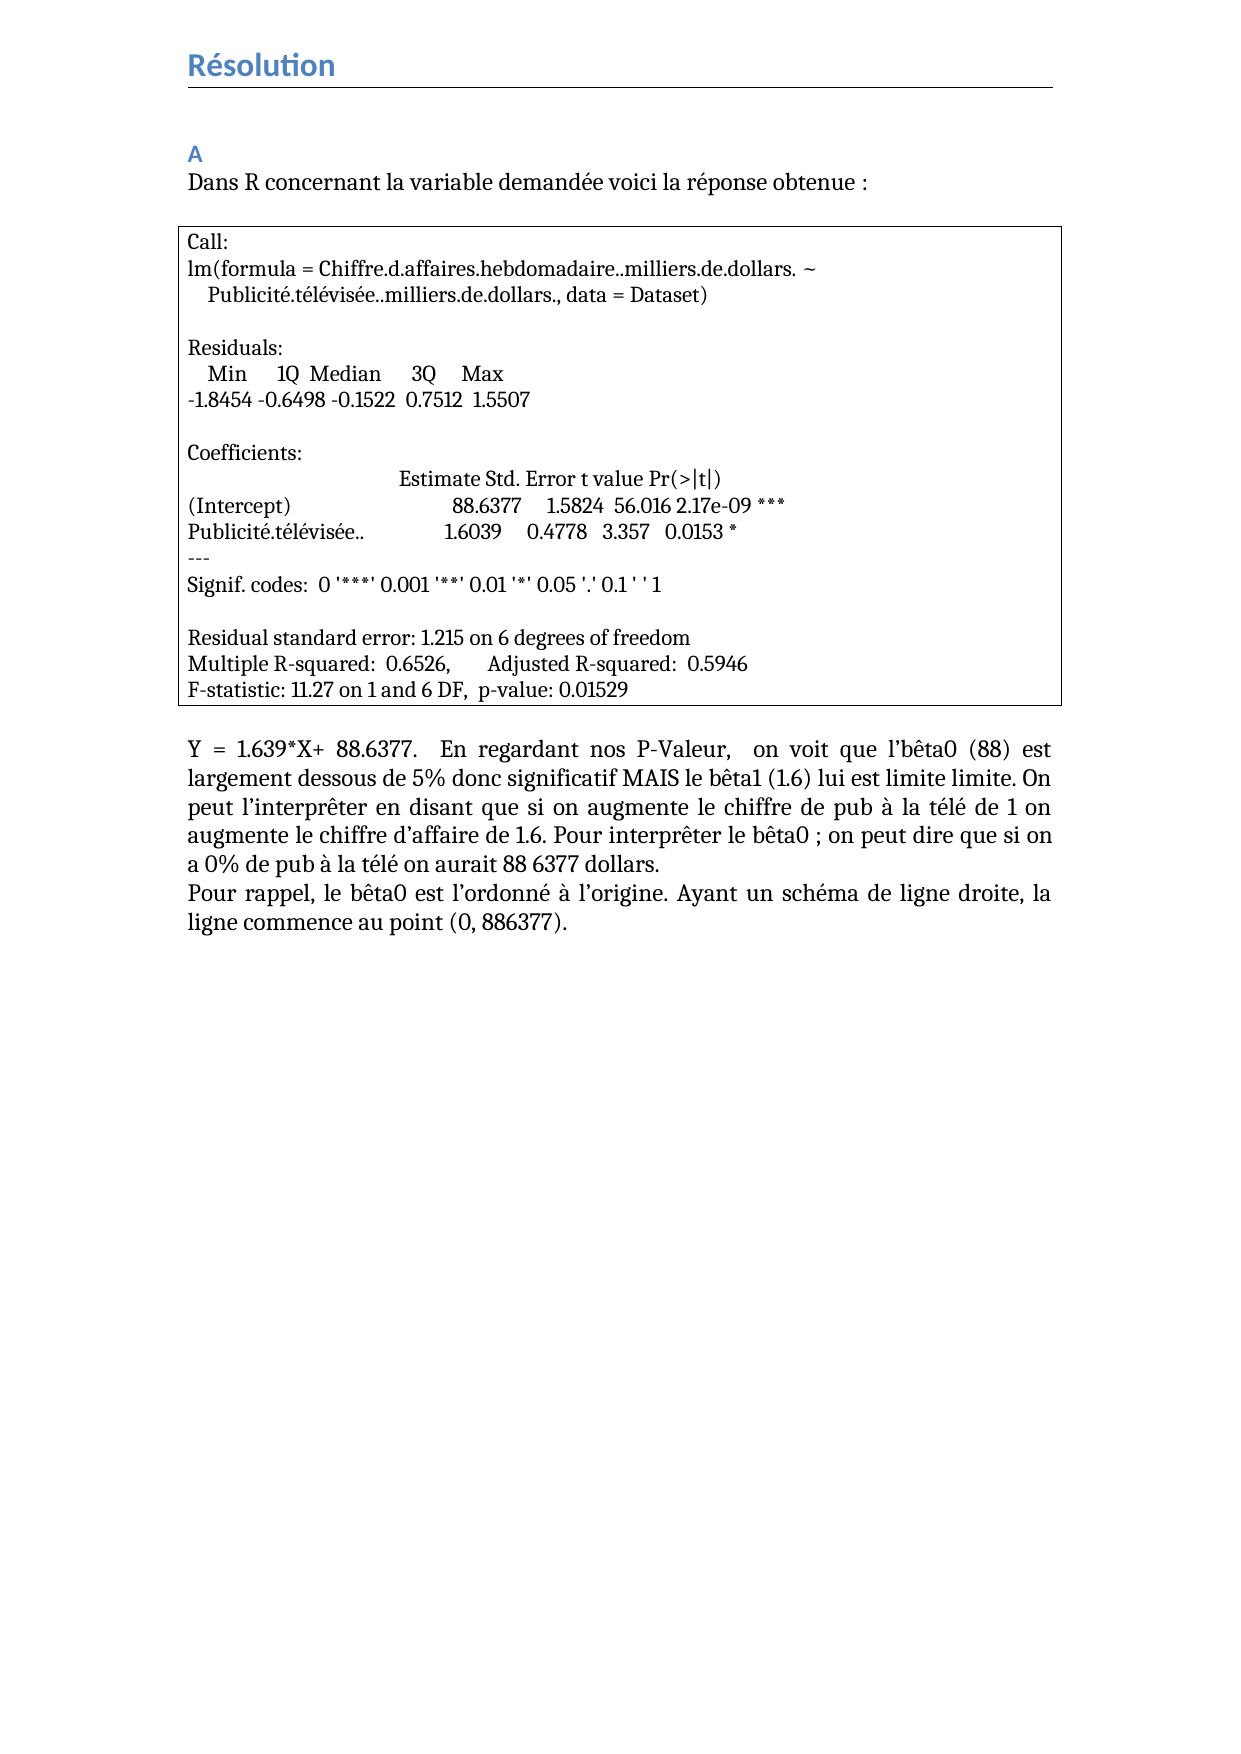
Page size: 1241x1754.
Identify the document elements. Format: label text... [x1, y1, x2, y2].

text Estimate Std. Error t value Pr(>|t|) [187, 466, 1053, 492]
text Publicité.télévisée..milliers.de.dollars., data = Dataset) [187, 282, 1053, 308]
text lm(formula = Chiffre.d.affaires.hebdomadaire..milliers.de.dollars. ~ [187, 255, 1053, 282]
subtitle A [187, 138, 1053, 168]
text (Intercept) 88.6377 1.5824 56.016 2.17e-09 *** [187, 492, 1053, 519]
text Signif. codes: 0 '***' 0.001 '**' 0.01 '*' 0.05 '.' 0.1 ' ' 1 [187, 572, 1053, 598]
text Y = 1.639*X+ 88.6377. En regardant nos P-Valeur, on voit que l’bêta0 (88) est largement dessous de 5% donc significatif MAIS le bêta1 (1.6) lui est limite limite. On peut l’interprêter en disant que si on augmente le chiffre de pub à la télé de 1 on augmente le chiffre d’affaire de 1.6. Pour interprêter le bêta0 ; on peut dire que si on a 0% de pub à la télé on aurait 88 6377 dollars. [187, 735, 1053, 879]
subtitle Résolution [187, 44, 1053, 88]
text Min 1Q Median 3Q Max [187, 361, 1053, 387]
text Publicité.télévisée.. 1.6039 0.4778 3.357 0.0153 * [187, 519, 1053, 545]
text Multiple R-squared: 0.6526, Adjusted R-squared: 0.5946 [187, 651, 1053, 674]
text Dans R concernant la variable demandée voici la réponse obtenue : [187, 168, 1053, 197]
text Call: [179, 227, 1061, 255]
text --- [187, 545, 1053, 572]
text Coefficients: [187, 440, 1053, 466]
text -1.8454 -0.6498 -0.1522 0.7512 1.5507 [187, 387, 1053, 413]
text Pour rappel, le bêta0 est l’ordonné à l’origine. Ayant un schéma de ligne droite, la ligne commence au point (0, 886377). [187, 879, 1053, 936]
text Residual standard error: 1.215 on 6 degrees of freedom [187, 624, 1053, 651]
text F-statistic: 11.27 on 1 and 6 DF, p-value: 0.01529 [179, 674, 1061, 705]
text Residuals: [187, 334, 1053, 361]
